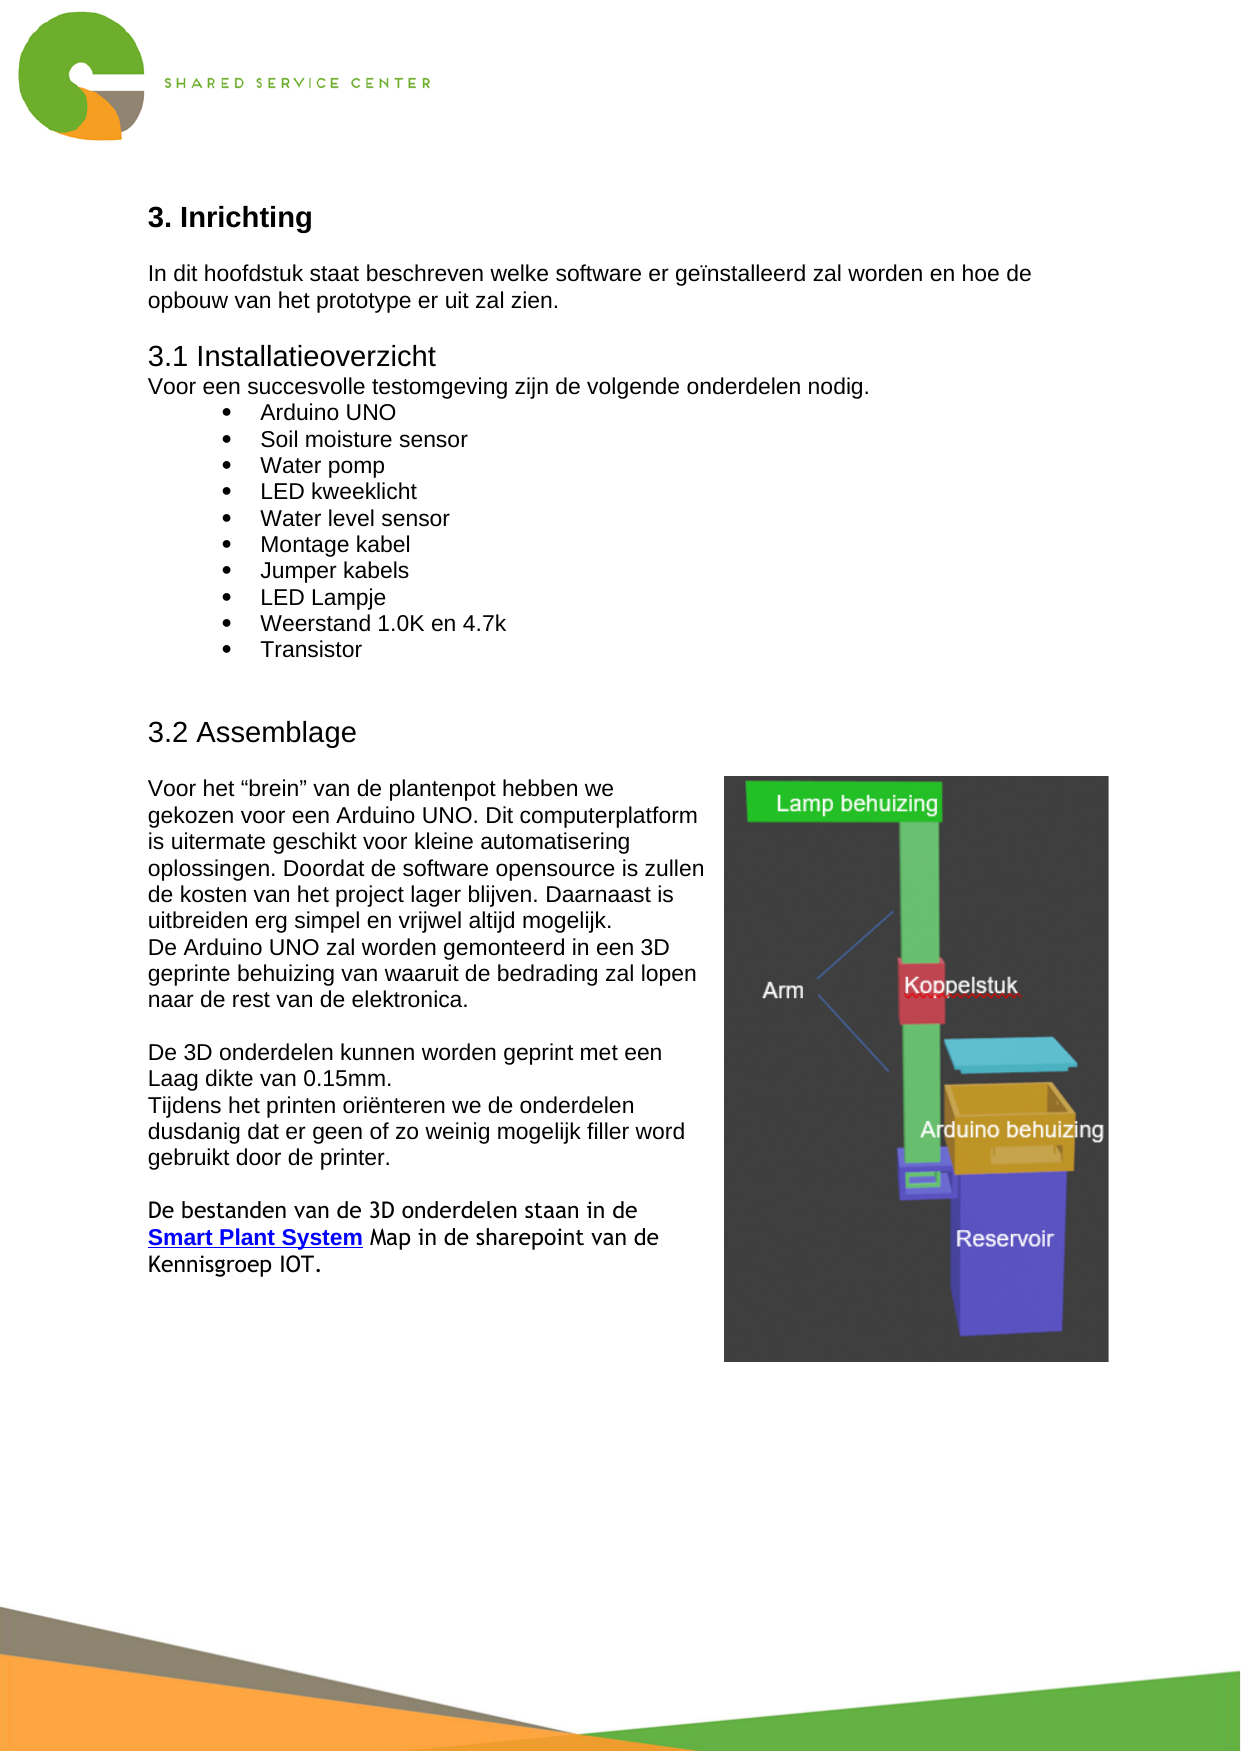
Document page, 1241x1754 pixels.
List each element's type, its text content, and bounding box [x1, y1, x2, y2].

picture [724, 776, 1110, 1362]
list Montage kabel [223, 531, 1093, 557]
subtitle 3.2 Assemblage [148, 716, 1093, 749]
subtitle 3. Inrichting [148, 200, 1093, 234]
list Soil moisture sensor [223, 426, 1093, 452]
text De bestanden van de 3D onderdelen staan in de Smart Plant System Map in de sharepoint van de Kennisgroep IOT. [148, 1197, 724, 1277]
subtitle 3.1 Installatieoverzicht [148, 339, 1093, 373]
list Transistor [223, 636, 1093, 663]
list Arduino UNO [223, 399, 1093, 426]
list LED kweeklicht [223, 478, 1093, 505]
list LED Lampje [223, 584, 1093, 610]
list Jumper kabels [223, 557, 1093, 584]
text Voor het “brein” van de plantenpot hebben we gekozen voor een Arduino UNO. Dit computerplatform is uitermate geschikt voor kleine automatisering oplossingen. Doordat de software opensource is zullen de kosten van het project lager blijven. Daarnaast is uitbreiden erg simpel en vrijwel altijd mogelijk. [148, 775, 1093, 933]
list Water level sensor [223, 505, 1093, 531]
picture [0, 3, 452, 148]
list Water pomp [223, 452, 1093, 478]
picture [0, 1600, 1241, 1751]
list Weerstand 1.0K en 4.7k [223, 610, 1093, 636]
text Voor een succesvolle testomgeving zijn de volgende onderdelen nodig. [148, 373, 1093, 399]
text De 3D onderdelen kunnen worden geprint met een Laag dikte van 0.15mm. [148, 1039, 724, 1092]
text De Arduino UNO zal worden gemonteerd in een 3D geprinte behuizing van waaruit de bedrading zal lopen naar de rest van de elektronica. [148, 933, 724, 1013]
text Tijdens het printen oriënteren we de onderdelen dusdanig dat er geen of zo weinig mogelijk filler word gebruikt door de printer. [148, 1092, 724, 1171]
text In dit hoofdstuk staat beschreven welke software er geïnstalleerd zal worden en hoe de opbouw van het prototype er uit zal zien. [148, 260, 1093, 313]
